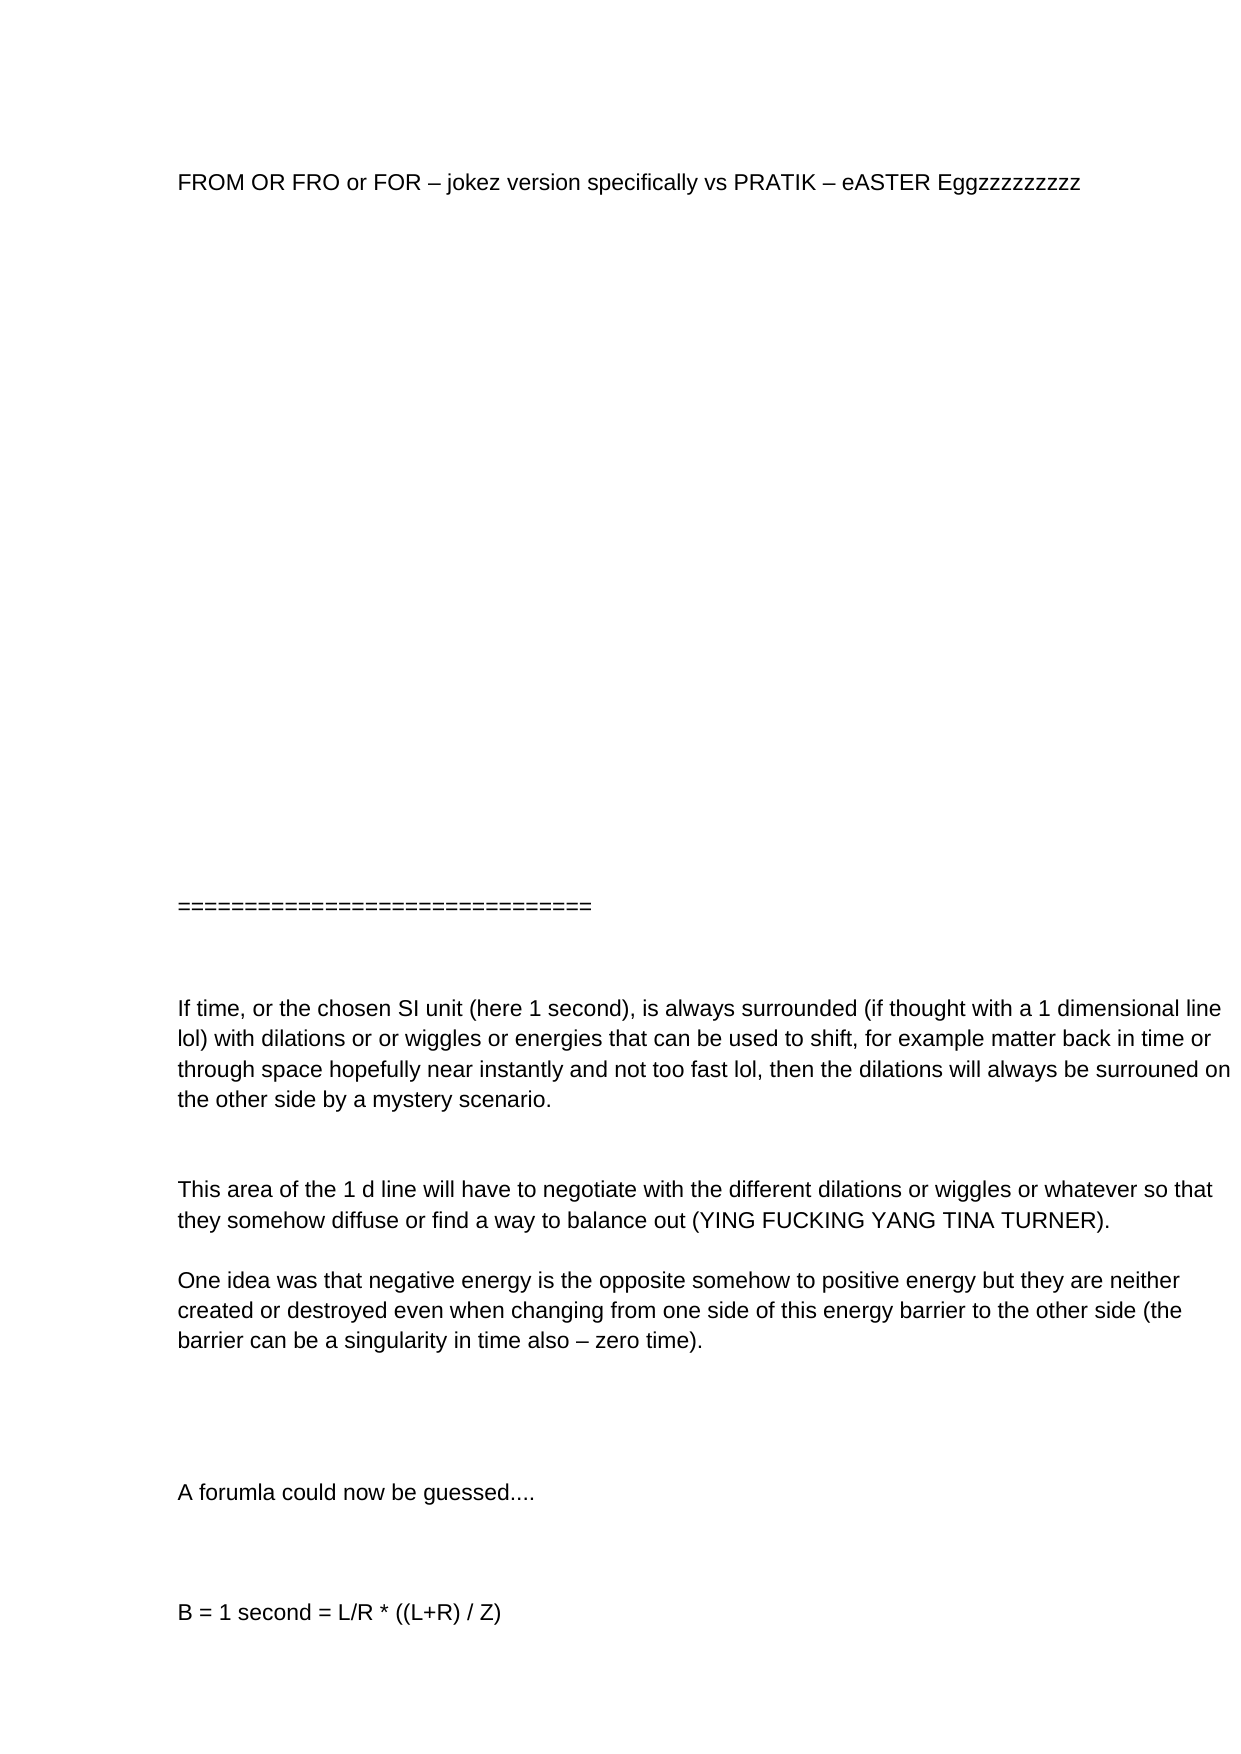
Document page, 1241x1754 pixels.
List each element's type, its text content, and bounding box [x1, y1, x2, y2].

text =============================== [177, 893, 1240, 919]
text FROM OR FRO or FOR – jokez version specifically vs PRATIK – eASTER Eggzzzzzzzzz [177, 169, 1240, 256]
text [177, 995, 1240, 1626]
